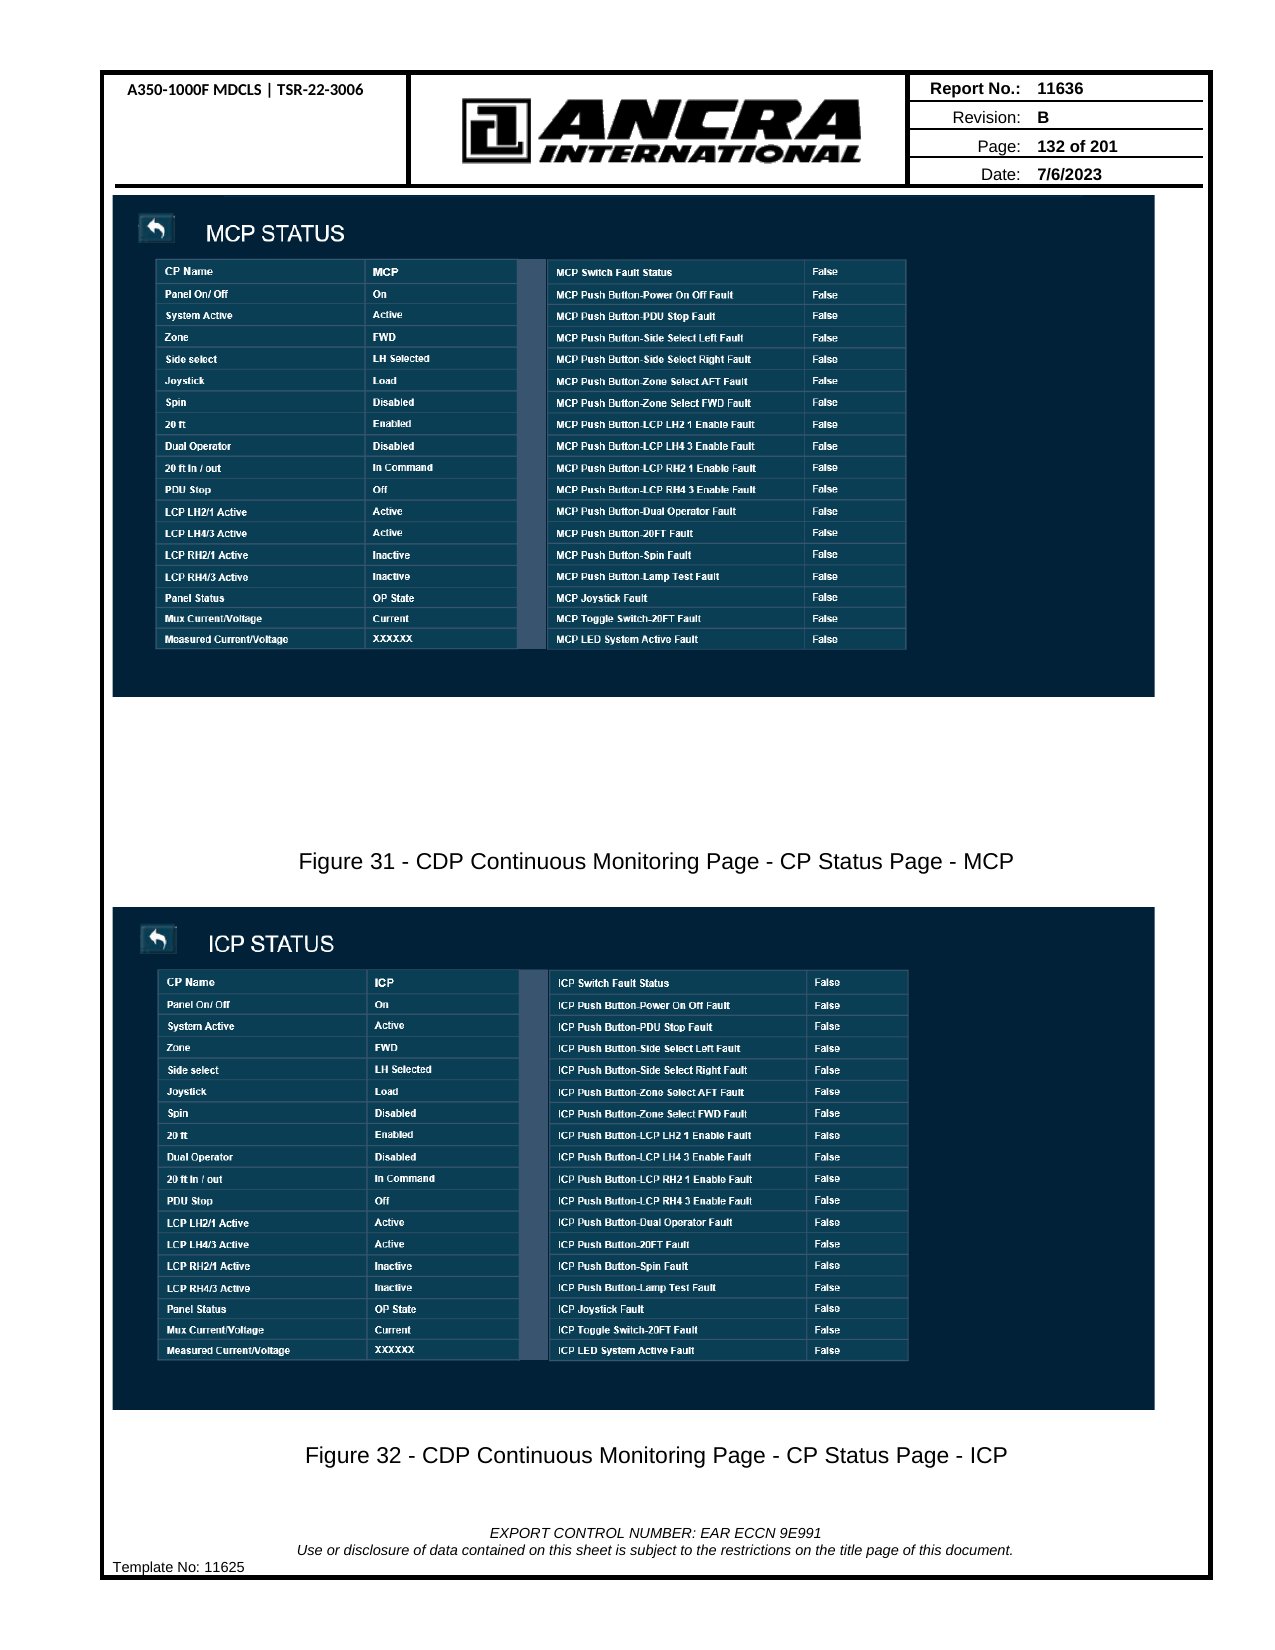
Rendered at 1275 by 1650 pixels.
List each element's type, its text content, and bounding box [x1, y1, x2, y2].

picture [112, 907, 1155, 1410]
picture [112, 195, 1155, 697]
picture [460, 97, 863, 166]
text Figure 32 - CDP Continuous Monitoring Page - CP Status Page - ICP [112, 1442, 1200, 1469]
text Figure 31 - CDP Continuous Monitoring Page - CP Status Page - MCP [112, 848, 1200, 875]
